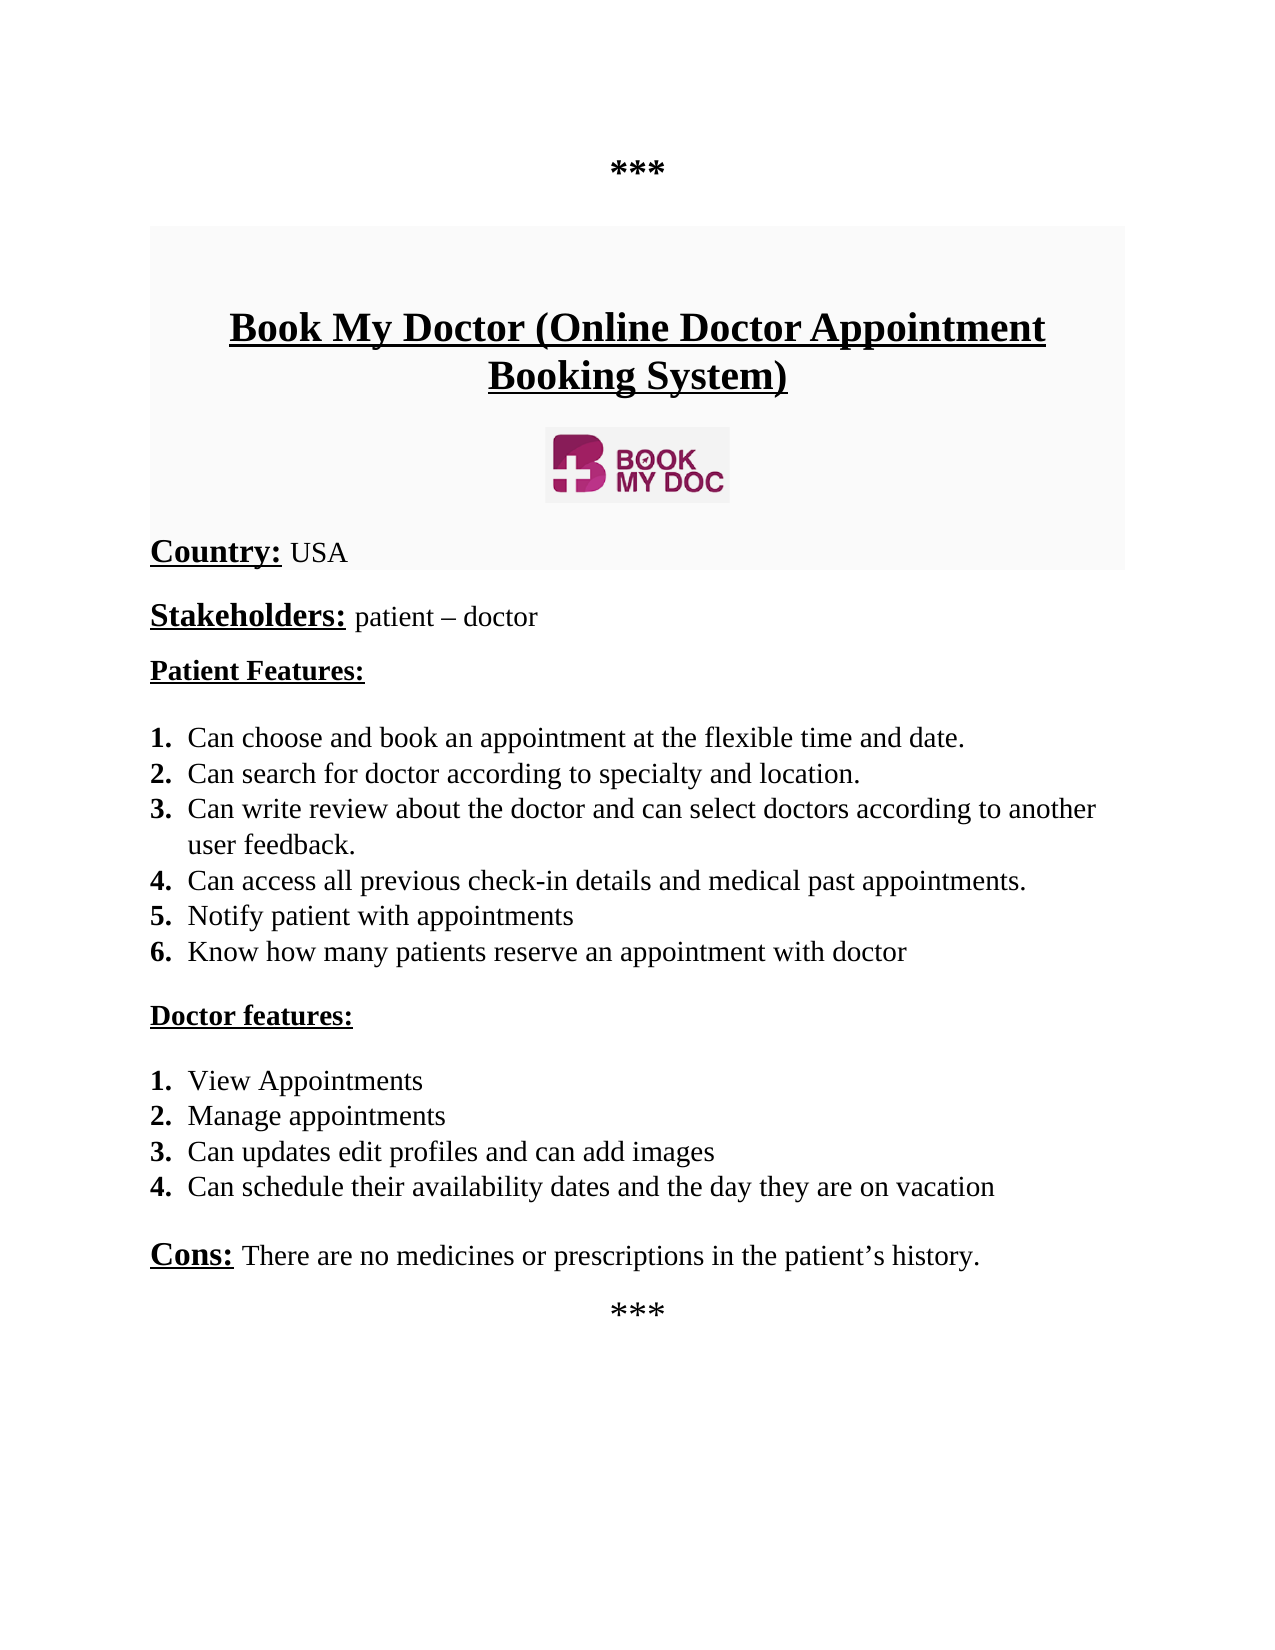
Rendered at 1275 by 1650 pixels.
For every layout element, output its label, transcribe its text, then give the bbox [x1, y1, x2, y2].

list Can choose and book an appointment at the flexible time and date. [150, 721, 1125, 754]
list Can updates edit profiles and can add images [150, 1134, 1125, 1168]
text *** [150, 150, 1125, 193]
list Can write review about the doctor and can select doctors according to another user feedback. [150, 792, 1125, 861]
text *** [150, 1292, 1125, 1335]
text Country: USA [150, 532, 1125, 570]
list Can schedule their availability dates and the day they are on vacation [150, 1169, 1125, 1203]
text Patient Features: [150, 653, 1125, 687]
list Can access all previous check-in details and medical past appointments. [150, 863, 1125, 896]
list Notify patient with appointments [150, 898, 1125, 932]
text Doctor features: [150, 998, 1125, 1032]
list Can search for doctor according to specialty and location. [150, 756, 1125, 789]
picture [545, 427, 730, 503]
list View Appointments [150, 1063, 1125, 1097]
list Know how many patients reserve an appointment with doctor [150, 934, 1125, 967]
text Cons: There are no medicines or prescriptions in the patient’s history. [150, 1234, 1125, 1273]
text Book My Doctor (Online Doctor Appointment Booking System) [150, 303, 1125, 399]
text Stakeholders: patient – doctor [150, 595, 1125, 633]
list Manage appointments [150, 1098, 1125, 1132]
